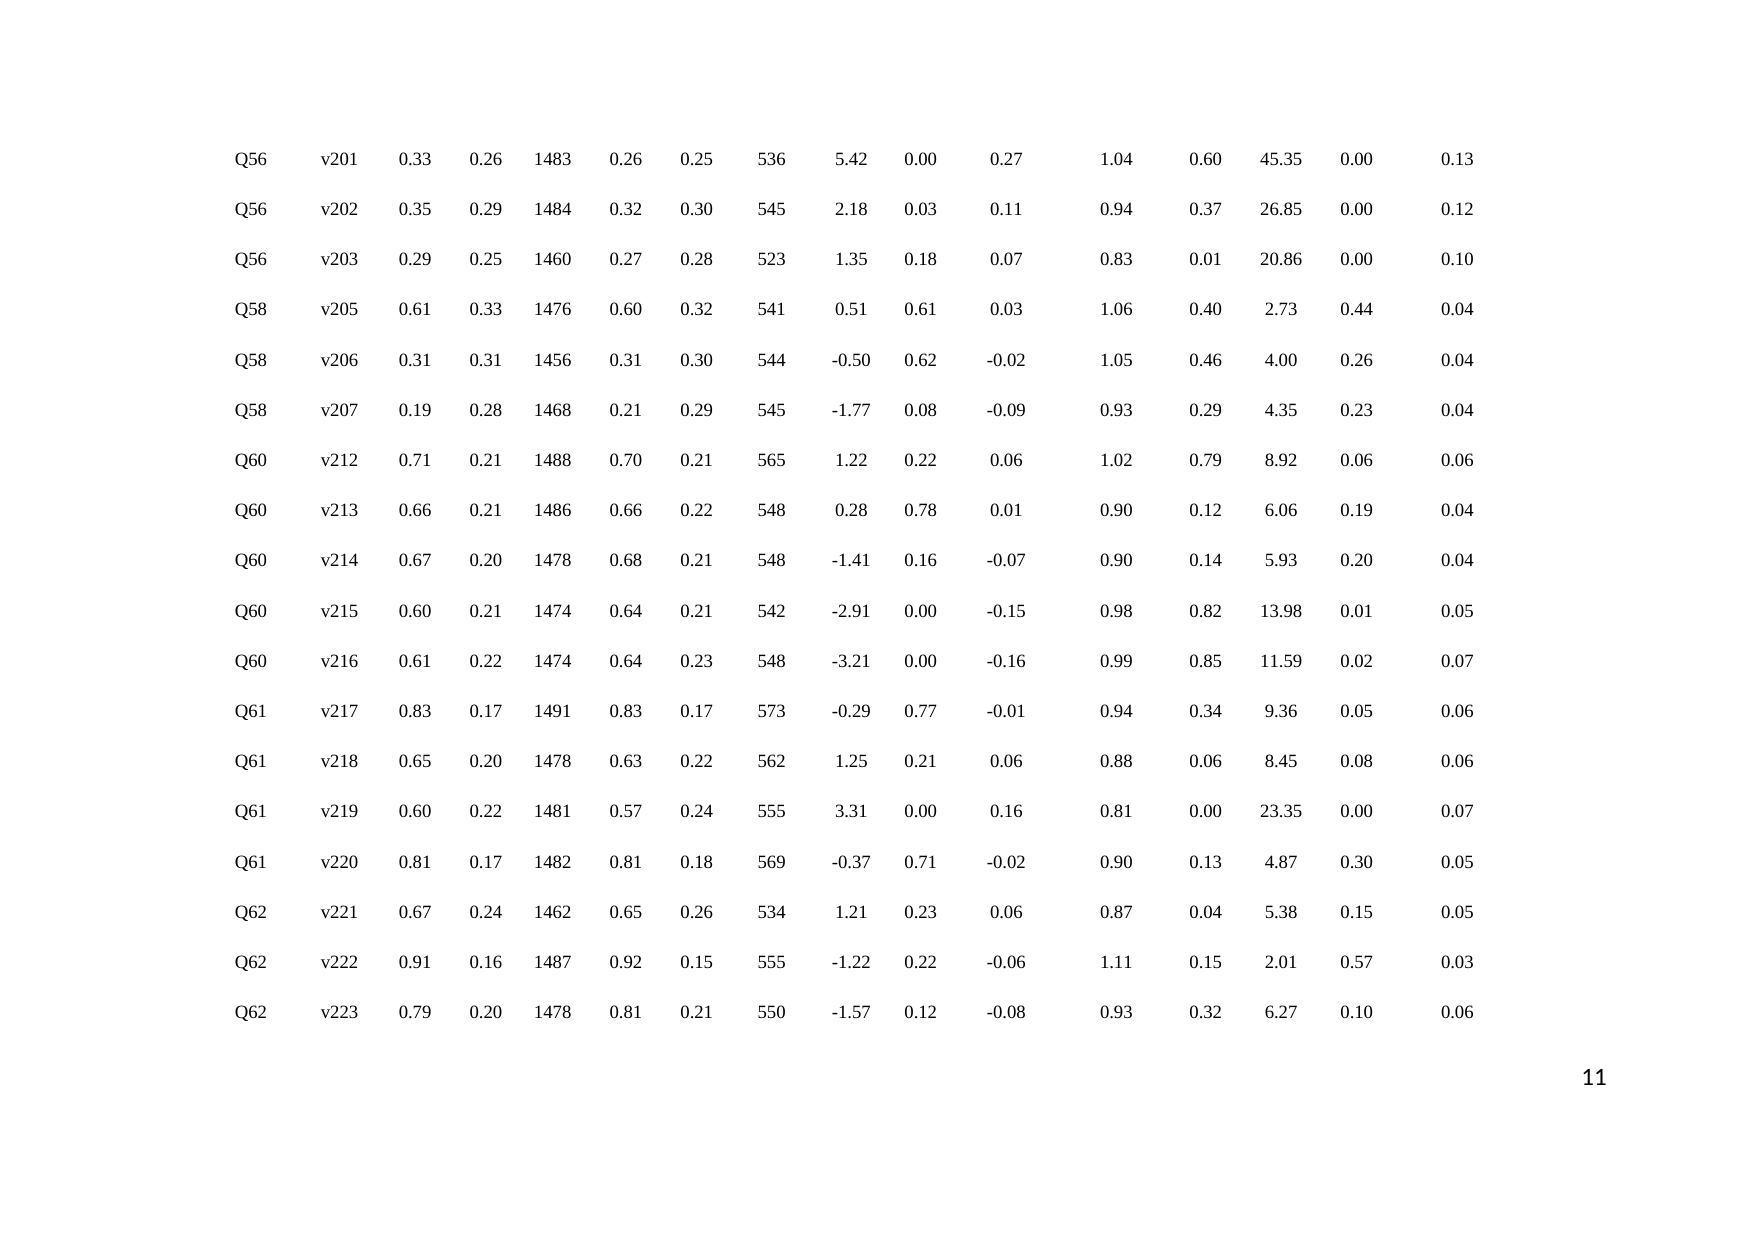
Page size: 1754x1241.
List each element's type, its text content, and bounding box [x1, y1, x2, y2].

table_cell 0.30 [664, 349, 729, 399]
table_cell 1.11 [1059, 951, 1173, 1001]
table_cell -0.08 [953, 1001, 1059, 1051]
table_cell 0.34 [1173, 700, 1238, 750]
table_cell 545 [729, 399, 814, 449]
table_cell 1484 [518, 198, 587, 248]
table_cell 0.57 [587, 800, 664, 851]
table_cell 0.06 [953, 449, 1059, 499]
table_cell 8.92 [1238, 449, 1324, 499]
table_cell 0.83 [376, 700, 454, 750]
table_cell 555 [729, 800, 814, 851]
table_cell 0.65 [587, 901, 664, 951]
table_cell 1488 [518, 449, 587, 499]
table_cell 0.21 [454, 449, 518, 499]
table_cell 0.27 [587, 248, 664, 298]
table_cell 0.04 [1389, 549, 1526, 599]
table_cell 0.29 [1173, 399, 1238, 449]
table_cell v223 [303, 1001, 376, 1051]
table_cell v221 [303, 901, 376, 951]
table_cell 0.22 [664, 499, 729, 549]
table_cell 0.06 [953, 901, 1059, 951]
table_cell 0.66 [376, 499, 454, 549]
table_cell 0.03 [888, 198, 953, 248]
table_cell 0.12 [888, 1001, 953, 1051]
table_cell v203 [303, 248, 376, 298]
table_cell 0.13 [1389, 148, 1526, 198]
table_cell -0.29 [814, 700, 888, 750]
table_cell Q61 [199, 800, 302, 851]
table_cell 0.05 [1389, 901, 1526, 951]
table_cell 0.20 [454, 1001, 518, 1051]
table_cell -0.01 [953, 700, 1059, 750]
table_cell 0.32 [1173, 1001, 1238, 1051]
table_cell 0.05 [1389, 851, 1526, 901]
table_cell 0.68 [587, 549, 664, 599]
table_cell 4.87 [1238, 851, 1324, 901]
table_cell 0.60 [376, 600, 454, 650]
table_cell -1.77 [814, 399, 888, 449]
table_cell 0.22 [888, 951, 953, 1001]
table_cell 0.94 [1059, 700, 1173, 750]
table_cell 0.21 [664, 449, 729, 499]
table_cell 11.59 [1238, 650, 1324, 700]
table_cell 0.85 [1173, 650, 1238, 700]
table_cell -3.21 [814, 650, 888, 700]
table_cell 1460 [518, 248, 587, 298]
table_cell 0.82 [1173, 600, 1238, 650]
table_cell -0.02 [953, 851, 1059, 901]
table_cell v216 [303, 650, 376, 700]
table_cell 0.25 [664, 148, 729, 198]
table_cell 2.01 [1238, 951, 1324, 1001]
table_cell 0.18 [888, 248, 953, 298]
table_cell 0.19 [1324, 499, 1389, 549]
table_cell 550 [729, 1001, 814, 1051]
table_cell 0.00 [1173, 800, 1238, 851]
table_cell 0.00 [888, 800, 953, 851]
table_cell -0.50 [814, 349, 888, 399]
table_cell 0.20 [1324, 549, 1389, 599]
table_cell 0.31 [587, 349, 664, 399]
table_cell 0.04 [1389, 349, 1526, 399]
table_cell 1.25 [814, 750, 888, 800]
table_cell 0.15 [664, 951, 729, 1001]
table_cell v212 [303, 449, 376, 499]
table_cell 0.22 [664, 750, 729, 800]
table_cell 0.21 [664, 600, 729, 650]
table_cell v213 [303, 499, 376, 549]
table_cell 0.07 [1389, 650, 1526, 700]
table_cell -0.07 [953, 549, 1059, 599]
table_cell 0.67 [376, 549, 454, 599]
table_cell 0.71 [888, 851, 953, 901]
table_cell 1468 [518, 399, 587, 449]
table_cell v217 [303, 700, 376, 750]
table_cell 0.90 [1059, 549, 1173, 599]
table_cell 0.03 [953, 298, 1059, 348]
table_cell 1.04 [1059, 148, 1173, 198]
table_cell v219 [303, 800, 376, 851]
table_cell v220 [303, 851, 376, 901]
table_cell 0.08 [1324, 750, 1389, 800]
table_cell 0.00 [1324, 248, 1389, 298]
table_cell Q60 [199, 650, 302, 700]
table_cell 0.93 [1059, 1001, 1173, 1051]
table_cell 0.22 [454, 800, 518, 851]
table_cell 0.62 [888, 349, 953, 399]
table_cell 1462 [518, 901, 587, 951]
table_cell Q60 [199, 449, 302, 499]
table_cell 0.37 [1173, 198, 1238, 248]
table_cell 0.06 [1389, 700, 1526, 750]
table_cell 0.87 [1059, 901, 1173, 951]
table_cell 0.04 [1173, 901, 1238, 951]
table_cell Q58 [199, 399, 302, 449]
table_cell -1.22 [814, 951, 888, 1001]
table_cell 0.90 [1059, 851, 1173, 901]
table_cell 1474 [518, 600, 587, 650]
table_cell -0.06 [953, 951, 1059, 1001]
table_cell Q60 [199, 499, 302, 549]
table_cell -0.16 [953, 650, 1059, 700]
table_cell 542 [729, 600, 814, 650]
table_cell Q62 [199, 951, 302, 1001]
table_cell 0.26 [587, 148, 664, 198]
table_cell 534 [729, 901, 814, 951]
table_cell 0.32 [664, 298, 729, 348]
table_cell 0.06 [953, 750, 1059, 800]
table_cell v202 [303, 198, 376, 248]
table_cell 1476 [518, 298, 587, 348]
table_cell 1.06 [1059, 298, 1173, 348]
table_cell Q60 [199, 600, 302, 650]
table_cell 0.81 [376, 851, 454, 901]
table_cell -1.57 [814, 1001, 888, 1051]
table_cell 0.10 [1389, 248, 1526, 298]
table_cell Q56 [199, 198, 302, 248]
table_cell 0.23 [1324, 399, 1389, 449]
table_cell 8.45 [1238, 750, 1324, 800]
table_cell 0.64 [587, 600, 664, 650]
table_cell 0.24 [454, 901, 518, 951]
table_cell 0.79 [1173, 449, 1238, 499]
table_cell 0.19 [376, 399, 454, 449]
table_cell 0.21 [888, 750, 953, 800]
table_cell 0.91 [376, 951, 454, 1001]
table_cell 0.60 [1173, 148, 1238, 198]
table_cell 2.18 [814, 198, 888, 248]
table_cell 573 [729, 700, 814, 750]
table_cell v207 [303, 399, 376, 449]
table_cell Q61 [199, 750, 302, 800]
table_cell 0.07 [1389, 800, 1526, 851]
table_cell 5.93 [1238, 549, 1324, 599]
table_cell 0.88 [1059, 750, 1173, 800]
table_cell v214 [303, 549, 376, 599]
table_cell 0.00 [888, 148, 953, 198]
table_cell 0.23 [888, 901, 953, 951]
table_cell 0.25 [454, 248, 518, 298]
table_cell 23.35 [1238, 800, 1324, 851]
table_cell -0.15 [953, 600, 1059, 650]
table_cell 0.90 [1059, 499, 1173, 549]
table_cell -2.91 [814, 600, 888, 650]
table_cell 0.14 [1173, 549, 1238, 599]
table_cell 0.24 [664, 800, 729, 851]
table_cell 0.04 [1389, 399, 1526, 449]
table_cell -0.02 [953, 349, 1059, 399]
table_cell v218 [303, 750, 376, 800]
table_cell 0.28 [664, 248, 729, 298]
table_cell 0.81 [587, 851, 664, 901]
table_cell 0.22 [454, 650, 518, 700]
table_cell 0.15 [1173, 951, 1238, 1001]
table_cell 0.33 [454, 298, 518, 348]
table_cell 0.07 [953, 248, 1059, 298]
table_cell 0.61 [376, 650, 454, 700]
table_cell Q58 [199, 349, 302, 399]
table_cell 1491 [518, 700, 587, 750]
table_cell 0.67 [376, 901, 454, 951]
table_cell 1478 [518, 750, 587, 800]
table_cell 5.38 [1238, 901, 1324, 951]
table_cell 0.23 [664, 650, 729, 700]
table_cell 0.94 [1059, 198, 1173, 248]
table_cell 0.81 [587, 1001, 664, 1051]
table_cell 565 [729, 449, 814, 499]
table_cell 0.00 [888, 600, 953, 650]
table_cell 0.79 [376, 1001, 454, 1051]
table_cell 0.26 [454, 148, 518, 198]
table_cell 0.17 [454, 700, 518, 750]
table_cell 0.01 [953, 499, 1059, 549]
table_cell Q60 [199, 549, 302, 599]
table_cell 0.08 [888, 399, 953, 449]
table_cell 5.42 [814, 148, 888, 198]
table_cell 0.30 [1324, 851, 1389, 901]
table_cell 0.31 [376, 349, 454, 399]
table_cell 0.35 [376, 198, 454, 248]
table_cell 1.02 [1059, 449, 1173, 499]
table_cell 3.31 [814, 800, 888, 851]
table_cell 0.11 [953, 198, 1059, 248]
table_cell 0.00 [1324, 148, 1389, 198]
table_cell 0.28 [454, 399, 518, 449]
table_cell Q62 [199, 1001, 302, 1051]
table_cell 20.86 [1238, 248, 1324, 298]
table_cell 0.22 [888, 449, 953, 499]
table_cell 2.73 [1238, 298, 1324, 348]
table_cell 0.05 [1324, 700, 1389, 750]
table_cell 0.04 [1389, 499, 1526, 549]
table_cell 13.98 [1238, 600, 1324, 650]
table_cell 4.00 [1238, 349, 1324, 399]
table_cell 0.06 [1324, 449, 1389, 499]
table_cell 536 [729, 148, 814, 198]
table_cell 0.44 [1324, 298, 1389, 348]
table_cell 0.16 [888, 549, 953, 599]
table_cell 6.06 [1238, 499, 1324, 549]
table_cell Q62 [199, 901, 302, 951]
table_cell 0.21 [664, 1001, 729, 1051]
table_cell 569 [729, 851, 814, 901]
table_cell 0.16 [953, 800, 1059, 851]
table_cell 45.35 [1238, 148, 1324, 198]
table_cell 0.32 [587, 198, 664, 248]
table_cell 0.61 [376, 298, 454, 348]
table_cell 0.83 [1059, 248, 1173, 298]
table_cell 1.22 [814, 449, 888, 499]
table_cell 0.01 [1324, 600, 1389, 650]
table_cell 0.00 [1324, 800, 1389, 851]
table_cell Q56 [199, 148, 302, 198]
table_cell 0.04 [1389, 298, 1526, 348]
table_cell 0.70 [587, 449, 664, 499]
table_cell 0.99 [1059, 650, 1173, 700]
table_cell v215 [303, 600, 376, 650]
table_cell 0.29 [376, 248, 454, 298]
table_cell 1.35 [814, 248, 888, 298]
table_cell 1456 [518, 349, 587, 399]
table_cell 0.27 [953, 148, 1059, 198]
table_cell 0.17 [664, 700, 729, 750]
table_cell 0.10 [1324, 1001, 1389, 1051]
table_cell 26.85 [1238, 198, 1324, 248]
table_cell 4.35 [1238, 399, 1324, 449]
table_cell v201 [303, 148, 376, 198]
table_cell 0.83 [587, 700, 664, 750]
table_cell 0.21 [454, 600, 518, 650]
table_cell 0.61 [888, 298, 953, 348]
table_cell 0.26 [664, 901, 729, 951]
table_cell 0.05 [1389, 600, 1526, 650]
table_cell 6.27 [1238, 1001, 1324, 1051]
table_cell 1482 [518, 851, 587, 901]
table_cell 0.12 [1173, 499, 1238, 549]
table_cell -0.37 [814, 851, 888, 901]
table_cell v206 [303, 349, 376, 399]
table_cell 0.21 [454, 499, 518, 549]
table_cell 548 [729, 549, 814, 599]
table_cell 0.93 [1059, 399, 1173, 449]
table_cell 0.31 [454, 349, 518, 399]
table_cell Q58 [199, 298, 302, 348]
table_cell 0.21 [587, 399, 664, 449]
table_cell 0.13 [1173, 851, 1238, 901]
table_cell -0.09 [953, 399, 1059, 449]
table_cell 0.63 [587, 750, 664, 800]
table_cell 0.06 [1389, 1001, 1526, 1051]
table_cell 1487 [518, 951, 587, 1001]
table_cell 555 [729, 951, 814, 1001]
table_cell 0.06 [1389, 449, 1526, 499]
table_cell 1483 [518, 148, 587, 198]
table_cell 0.33 [376, 148, 454, 198]
table_cell 0.06 [1173, 750, 1238, 800]
table_cell 0.30 [664, 198, 729, 248]
table_cell 0.26 [1324, 349, 1389, 399]
table_cell 9.36 [1238, 700, 1324, 750]
table_cell 0.77 [888, 700, 953, 750]
table_cell 0.03 [1389, 951, 1526, 1001]
table_cell 0.40 [1173, 298, 1238, 348]
table_cell 541 [729, 298, 814, 348]
table_cell 523 [729, 248, 814, 298]
table_cell 1.05 [1059, 349, 1173, 399]
table_cell 0.66 [587, 499, 664, 549]
table_cell 1474 [518, 650, 587, 700]
table_cell 0.71 [376, 449, 454, 499]
table_cell 0.98 [1059, 600, 1173, 650]
table_cell 0.00 [1324, 198, 1389, 248]
table_cell 0.06 [1389, 750, 1526, 800]
table_cell v205 [303, 298, 376, 348]
table_cell 0.29 [454, 198, 518, 248]
table_cell 0.18 [664, 851, 729, 901]
table_cell v222 [303, 951, 376, 1001]
table_cell 0.60 [587, 298, 664, 348]
table_cell 0.51 [814, 298, 888, 348]
table_cell 0.21 [664, 549, 729, 599]
table_cell 1478 [518, 549, 587, 599]
table_cell 1478 [518, 1001, 587, 1051]
table_cell 0.81 [1059, 800, 1173, 851]
table_cell 1.21 [814, 901, 888, 951]
table_cell 0.01 [1173, 248, 1238, 298]
table_cell 0.60 [376, 800, 454, 851]
table_cell 548 [729, 650, 814, 700]
table_cell 0.57 [1324, 951, 1389, 1001]
table_cell 0.12 [1389, 198, 1526, 248]
table_cell 0.28 [814, 499, 888, 549]
table_cell 0.02 [1324, 650, 1389, 700]
table_cell 0.65 [376, 750, 454, 800]
table_cell 545 [729, 198, 814, 248]
table_cell 0.20 [454, 549, 518, 599]
table_cell Q56 [199, 248, 302, 298]
table_cell 0.92 [587, 951, 664, 1001]
table_cell 1486 [518, 499, 587, 549]
table_cell 0.17 [454, 851, 518, 901]
table_cell 0.46 [1173, 349, 1238, 399]
table_cell 562 [729, 750, 814, 800]
table_cell -1.41 [814, 549, 888, 599]
table_cell 0.15 [1324, 901, 1389, 951]
table_cell 1481 [518, 800, 587, 851]
table_cell 0.29 [664, 399, 729, 449]
table_cell Q61 [199, 851, 302, 901]
table_cell Q61 [199, 700, 302, 750]
table_cell 0.00 [888, 650, 953, 700]
table_cell 548 [729, 499, 814, 549]
table_cell 0.16 [454, 951, 518, 1001]
table_cell 0.78 [888, 499, 953, 549]
table_cell 0.20 [454, 750, 518, 800]
table_cell 0.64 [587, 650, 664, 700]
table_cell 544 [729, 349, 814, 399]
